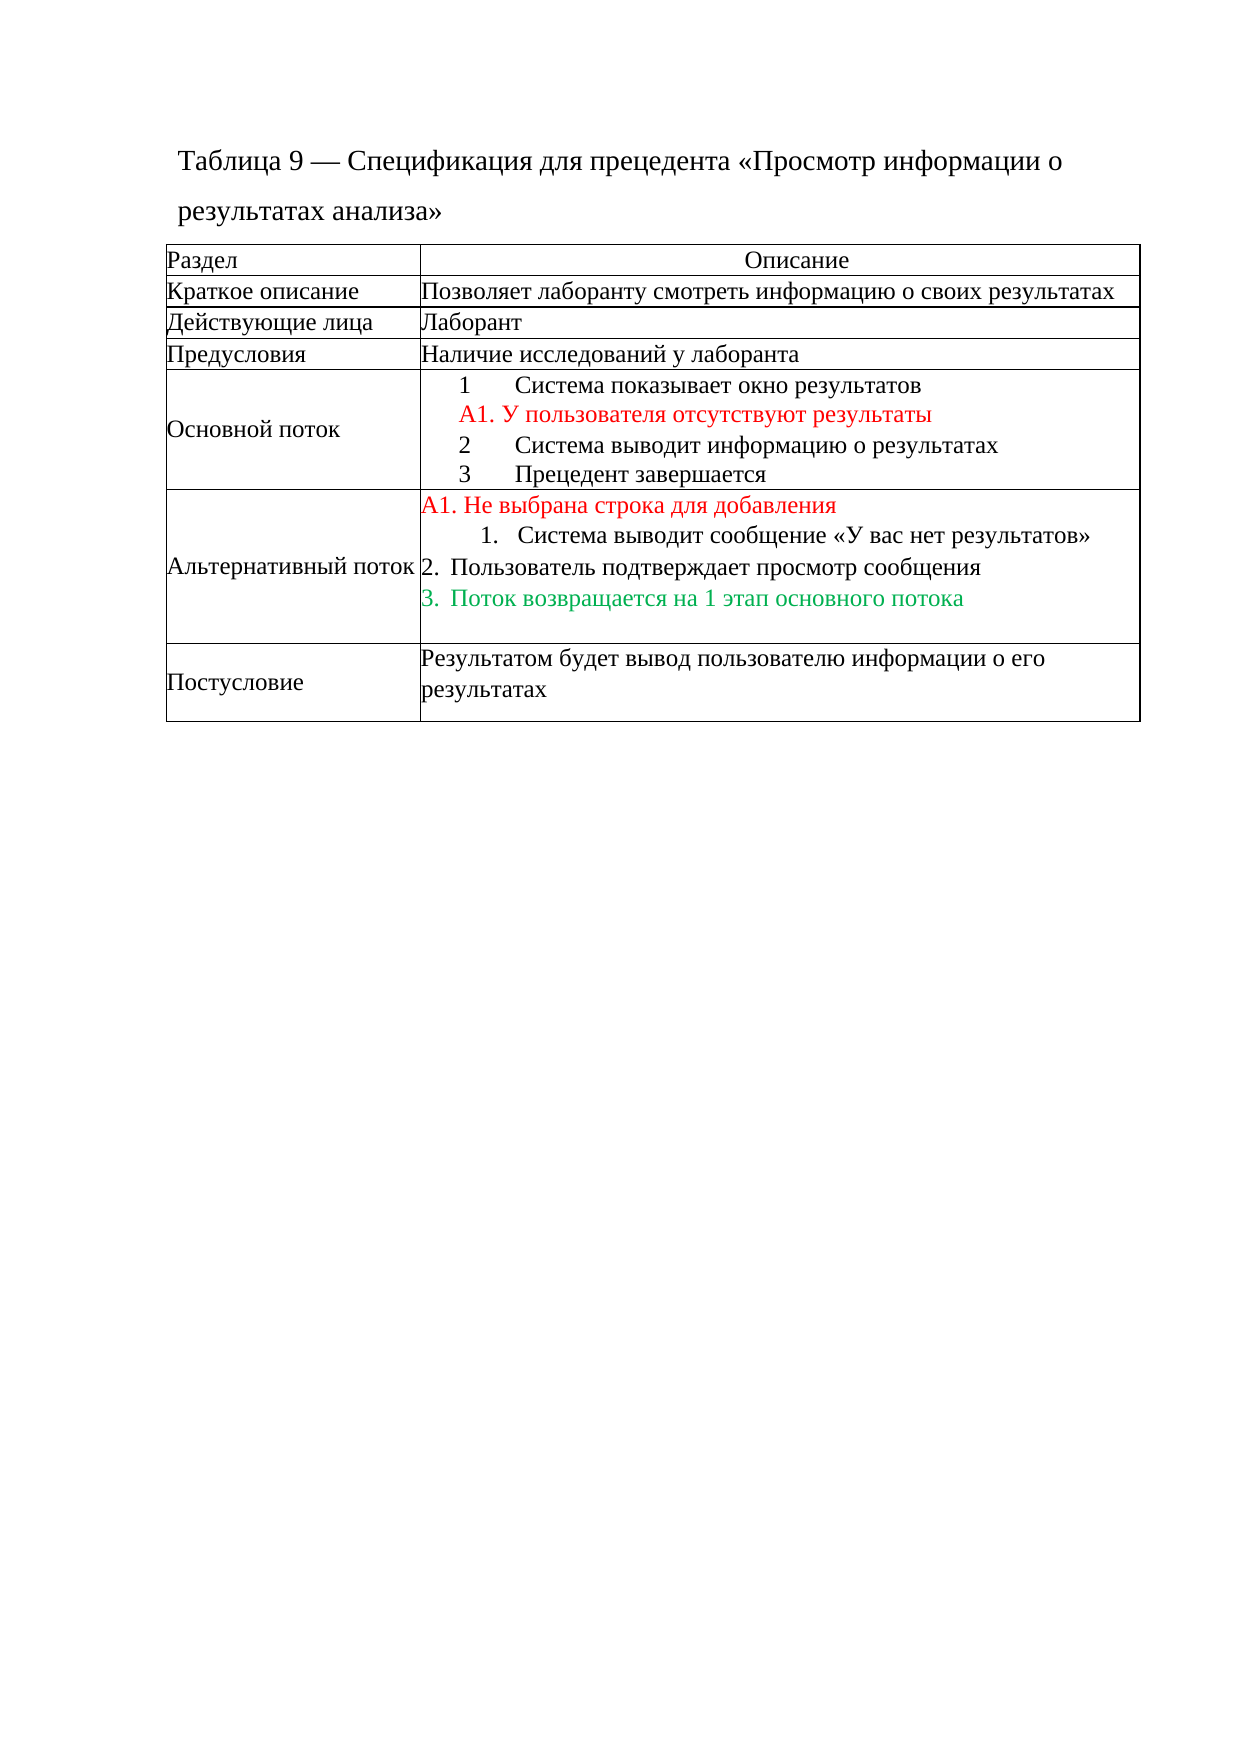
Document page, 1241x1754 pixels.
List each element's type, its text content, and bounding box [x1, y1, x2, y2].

table_header Описание [421, 245, 1139, 275]
table_cell Краткое описание [167, 276, 420, 306]
table_cell А1. Не выбрана строка для добавления Система выводит сообщение «У вас нет результатов» Пользователь подтверждает просмотр сообщения Поток возвращается на 1 этап основного потока [421, 490, 1139, 642]
table_cell Основной поток [167, 370, 420, 489]
table_cell Постусловие [167, 644, 420, 721]
table_cell Система показывает окно результатов А1. У пользователя отсутствуют результаты Система выводит информацию о результатах 3 Прецедент завершается [421, 370, 1139, 489]
table_cell Предусловия [167, 339, 420, 369]
table_header Раздел [167, 245, 420, 275]
table_cell Результатом будет вывод пользователю информации о его результатах [421, 644, 1139, 721]
text Таблица 9 — Спецификация для прецедента «Просмотр информации о результатах анализа» [177, 143, 1152, 227]
table_cell Действующие лица [167, 308, 420, 338]
table_cell Лаборант [421, 308, 1139, 338]
table_cell Наличие исследований у лаборанта [421, 339, 1139, 369]
table_cell Позволяет лаборанту смотреть информацию о своих результатах [421, 276, 1139, 306]
table_cell Альтернативный поток [167, 490, 420, 642]
